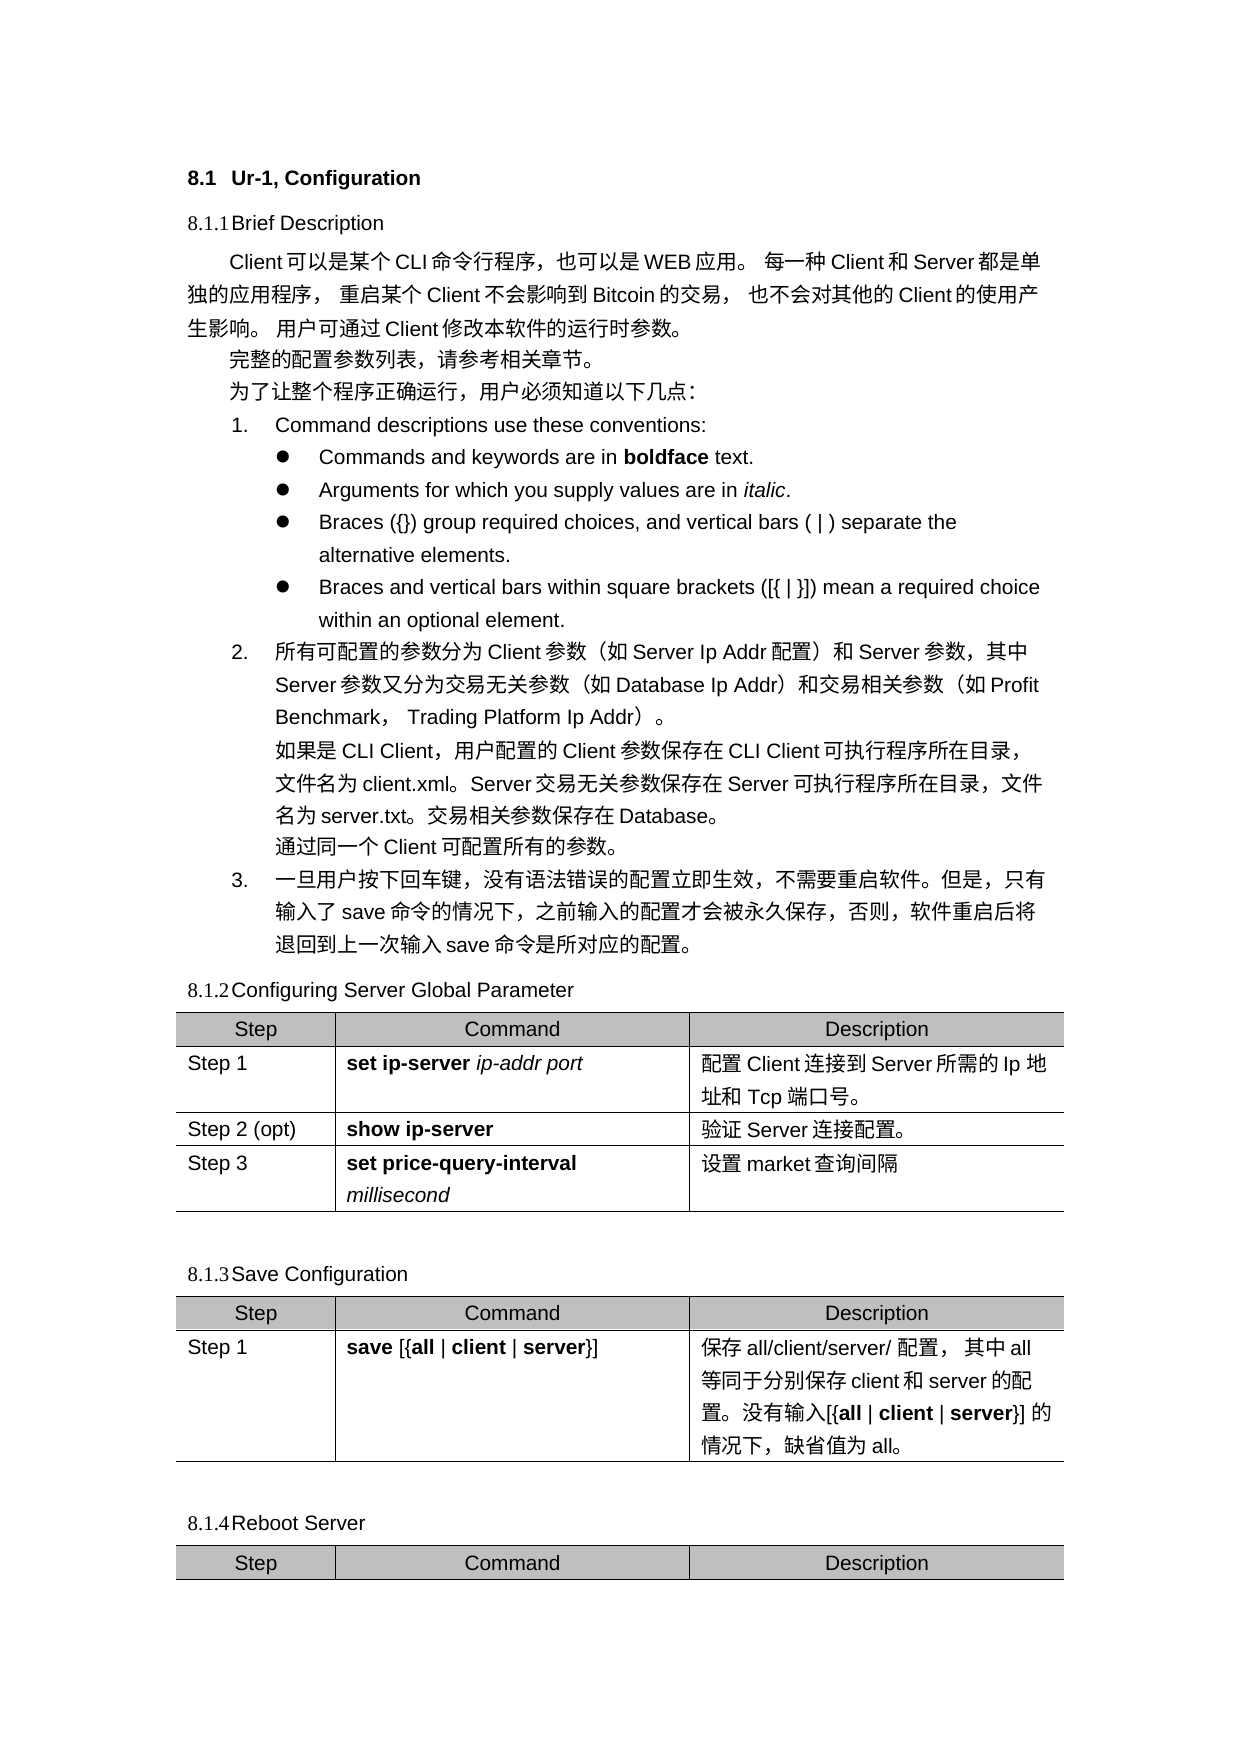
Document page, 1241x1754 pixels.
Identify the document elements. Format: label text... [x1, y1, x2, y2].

list Client可以是某个CLI命令行程序，也可以是WEB应用。 每一种Client和Server都是单独的应用程序， 重启某个Client不会影响到Bitcoin的交易， 也不会对其他的Client的使用产生影响。 用户可通过Client修改本软件的运行时参数。 [187, 246, 1053, 343]
list Braces ({}) group required choices, and vertical bars ( | ) separate the alternative elements. [275, 506, 1053, 571]
table_cell 设置market查询间隔 [690, 1146, 1064, 1211]
list Arguments for which you supply values are in italic. [275, 473, 1053, 506]
table_header Step [176, 1013, 335, 1046]
list Commands and keywords are in boldface text. [275, 441, 1053, 473]
table_cell show ip-server [336, 1113, 689, 1145]
table_header Description [690, 1297, 1064, 1329]
table_cell set price-query-interval millisecond [336, 1146, 689, 1211]
table_cell set ip-server ip-addr port [336, 1047, 689, 1112]
table_cell 验证Server连接配置。 [690, 1113, 1064, 1145]
subtitle Save Configuration [187, 1257, 1053, 1290]
table_header Command [336, 1013, 689, 1046]
table_cell save [{all | client | server}] [336, 1331, 689, 1461]
subtitle Brief Description [187, 207, 1053, 239]
subtitle Reboot Server [187, 1507, 1053, 1539]
list 完整的配置参数列表，请参考相关章节。 [187, 343, 1053, 376]
list 通过同一个Client可配置所有的参数。 [275, 831, 1053, 863]
table_header Description [690, 1546, 1064, 1579]
list Command descriptions use these conventions: [231, 408, 1053, 441]
list 如果是CLI Client，用户配置的Client参数保存在CLI Client可执行程序所在目录，文件名为client.xml。Server交易无关参数保存在Server可执行程序所在目录，文件名为server.txt。交易相关参数保存在Database。 [275, 733, 1053, 831]
table_cell Step 1 [176, 1047, 335, 1112]
table_cell Step 1 [176, 1331, 335, 1461]
list 一旦用户按下回车键，没有语法错误的配置立即生效，不需要重启软件。但是，只有输入了save命令的情况下，之前输入的配置才会被永久保存，否则，软件重启后将退回到上一次输入save命令是所对应的配置。 [231, 863, 1053, 961]
subtitle Ur-1, Configuration [187, 162, 1053, 194]
table_cell Step 3 [176, 1146, 335, 1211]
table_header Description [690, 1013, 1064, 1046]
list 为了让整个程序正确运行，用户必须知道以下几点： [187, 376, 1053, 408]
list Braces and vertical bars within square brackets ([{ | }]) mean a required choice within an optional element. [275, 571, 1053, 636]
list 所有可配置的参数分为Client参数（如Server Ip Addr配置）和Server参数，其中Server参数又分为交易无关参数（如Database Ip Addr）和交易相关参数（如Profit Benchmark， Trading Platform Ip Addr）。 [231, 636, 1053, 733]
subtitle Configuring Server Global Parameter [187, 973, 1053, 1006]
table_header Command [336, 1297, 689, 1329]
table_cell Step 2 (opt) [176, 1113, 335, 1145]
table_cell 配置Client连接到Server所需的Ip 地址和 Tcp 端口号。 [690, 1047, 1064, 1112]
table_header Command [336, 1546, 689, 1579]
table_header Step [176, 1546, 335, 1579]
table_cell 保存all/client/server/ 配置， 其中all等同于分别保存client和server的配置。没有输入[{all | client | server}] 的情况下，缺省值为all。 [690, 1331, 1064, 1461]
table_header Step [176, 1297, 335, 1329]
